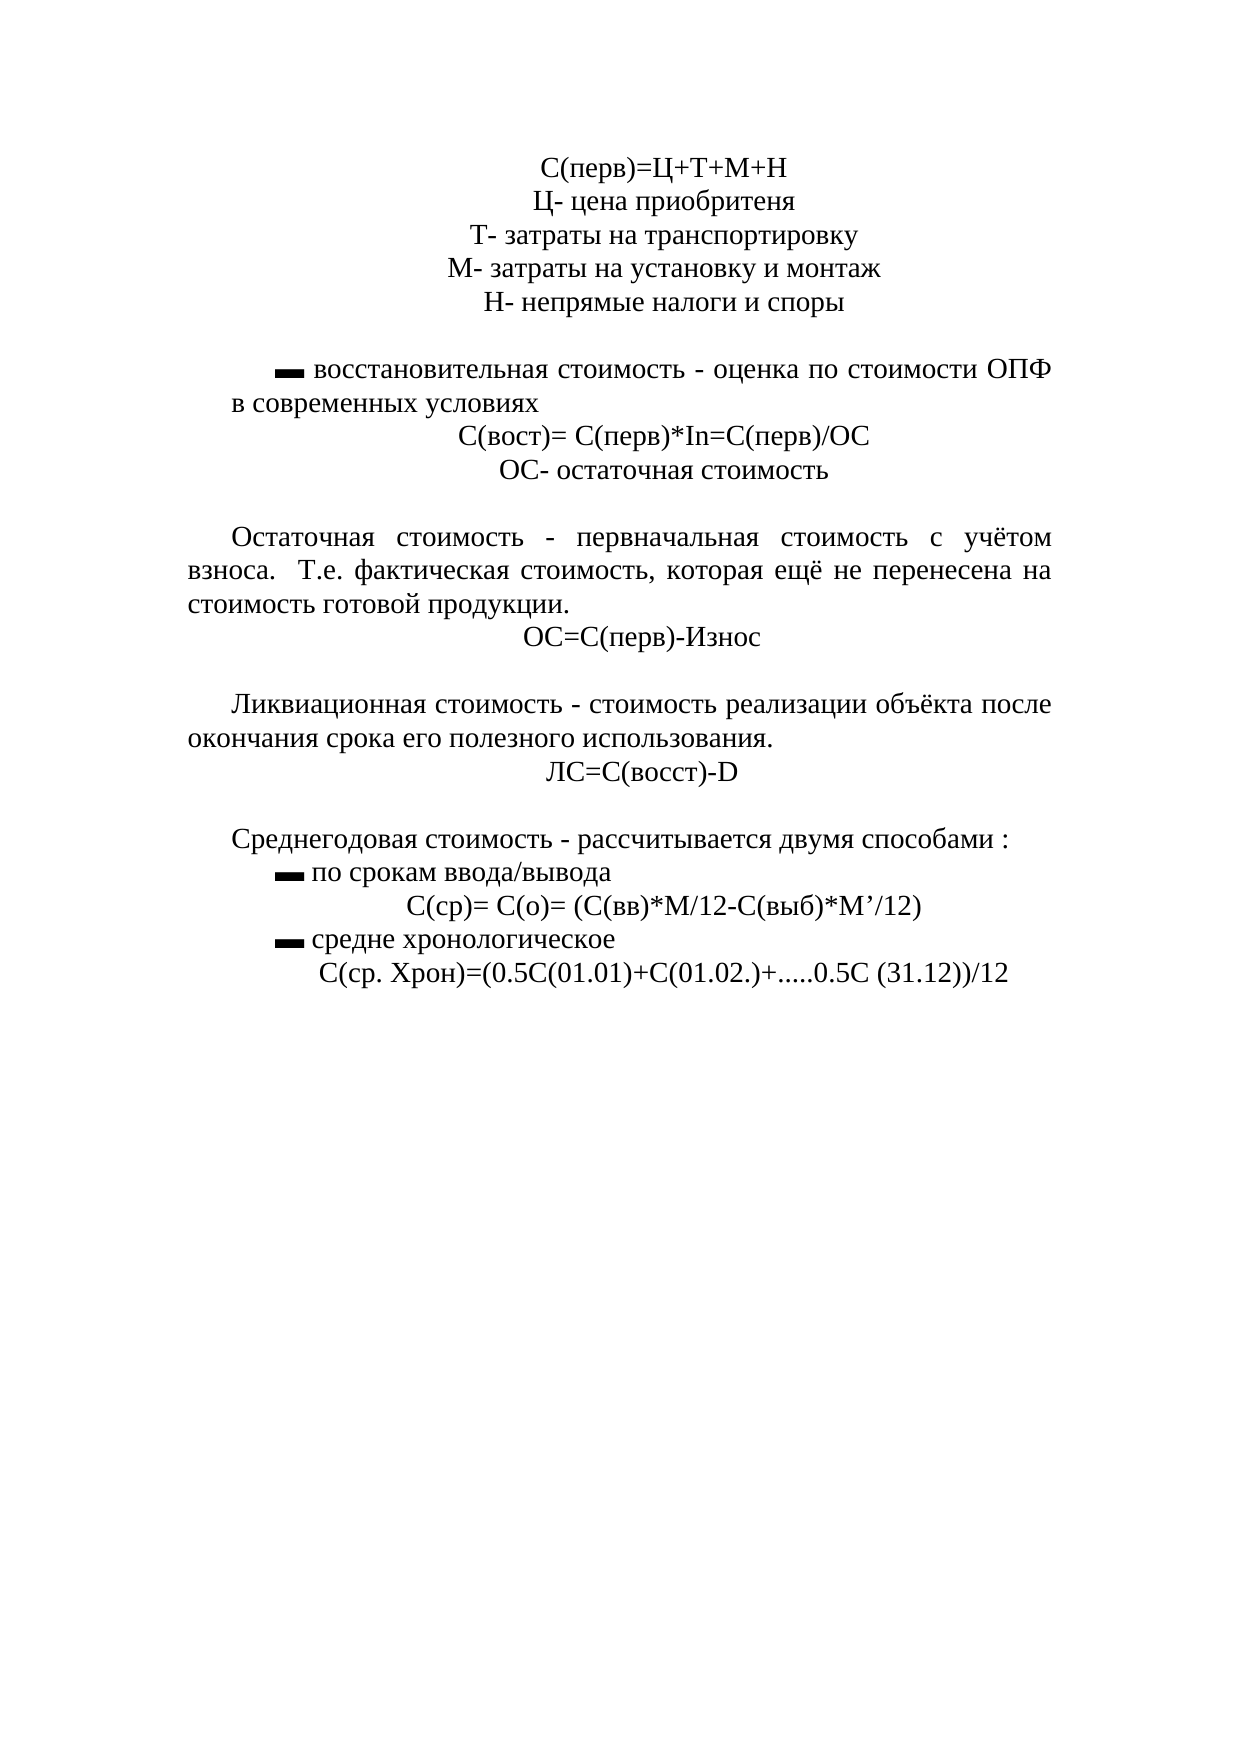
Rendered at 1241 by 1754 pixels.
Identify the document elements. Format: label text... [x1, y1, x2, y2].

list Т- затраты на транспортировку [231, 217, 1053, 251]
list Ликвиационная стоимость - стоимость реализации объёкта после окончания срока его полезного использования. [187, 687, 1053, 754]
list ЛС=С(восст)-D [187, 754, 1053, 787]
list Н- непрямые налоги и споры [231, 284, 1053, 318]
list ОС=С(перв)-Износ [187, 619, 1053, 653]
list С(ср. Хрон)=(0.5С(01.01)+С(01.02.)+.....0.5С (31.12))/12 [231, 955, 1053, 988]
list ОС- остаточная стоимость [231, 452, 1053, 485]
list С(перв)=Ц+Т+М+Н [231, 150, 1053, 183]
list С(ср)= С(о)= (С(вв)*М/12-С(выб)*М’/12) [231, 888, 1053, 921]
list С(вост)= C(перв)*In=С(перв)/ОС [231, 418, 1053, 452]
list Ц- цена приобритеня [231, 183, 1053, 217]
list ▬ восстановительная стоимость - оценка по стоимости ОПФ в современных условиях [231, 351, 1053, 418]
list Остаточная стоимость - первначальная стоимость с учётом взноса. Т.е. фактическая стоимость, которая ещё не перенесена на стоимость готовой продукции. [187, 519, 1053, 619]
list ▬ средне хронологическое [231, 921, 1053, 955]
list М- затраты на установку и монтаж [231, 251, 1053, 284]
list Среднегодовая стоимость - рассчитывается двумя способами : [187, 821, 1053, 854]
list ▬ по срокам ввода/вывода [231, 854, 1053, 888]
